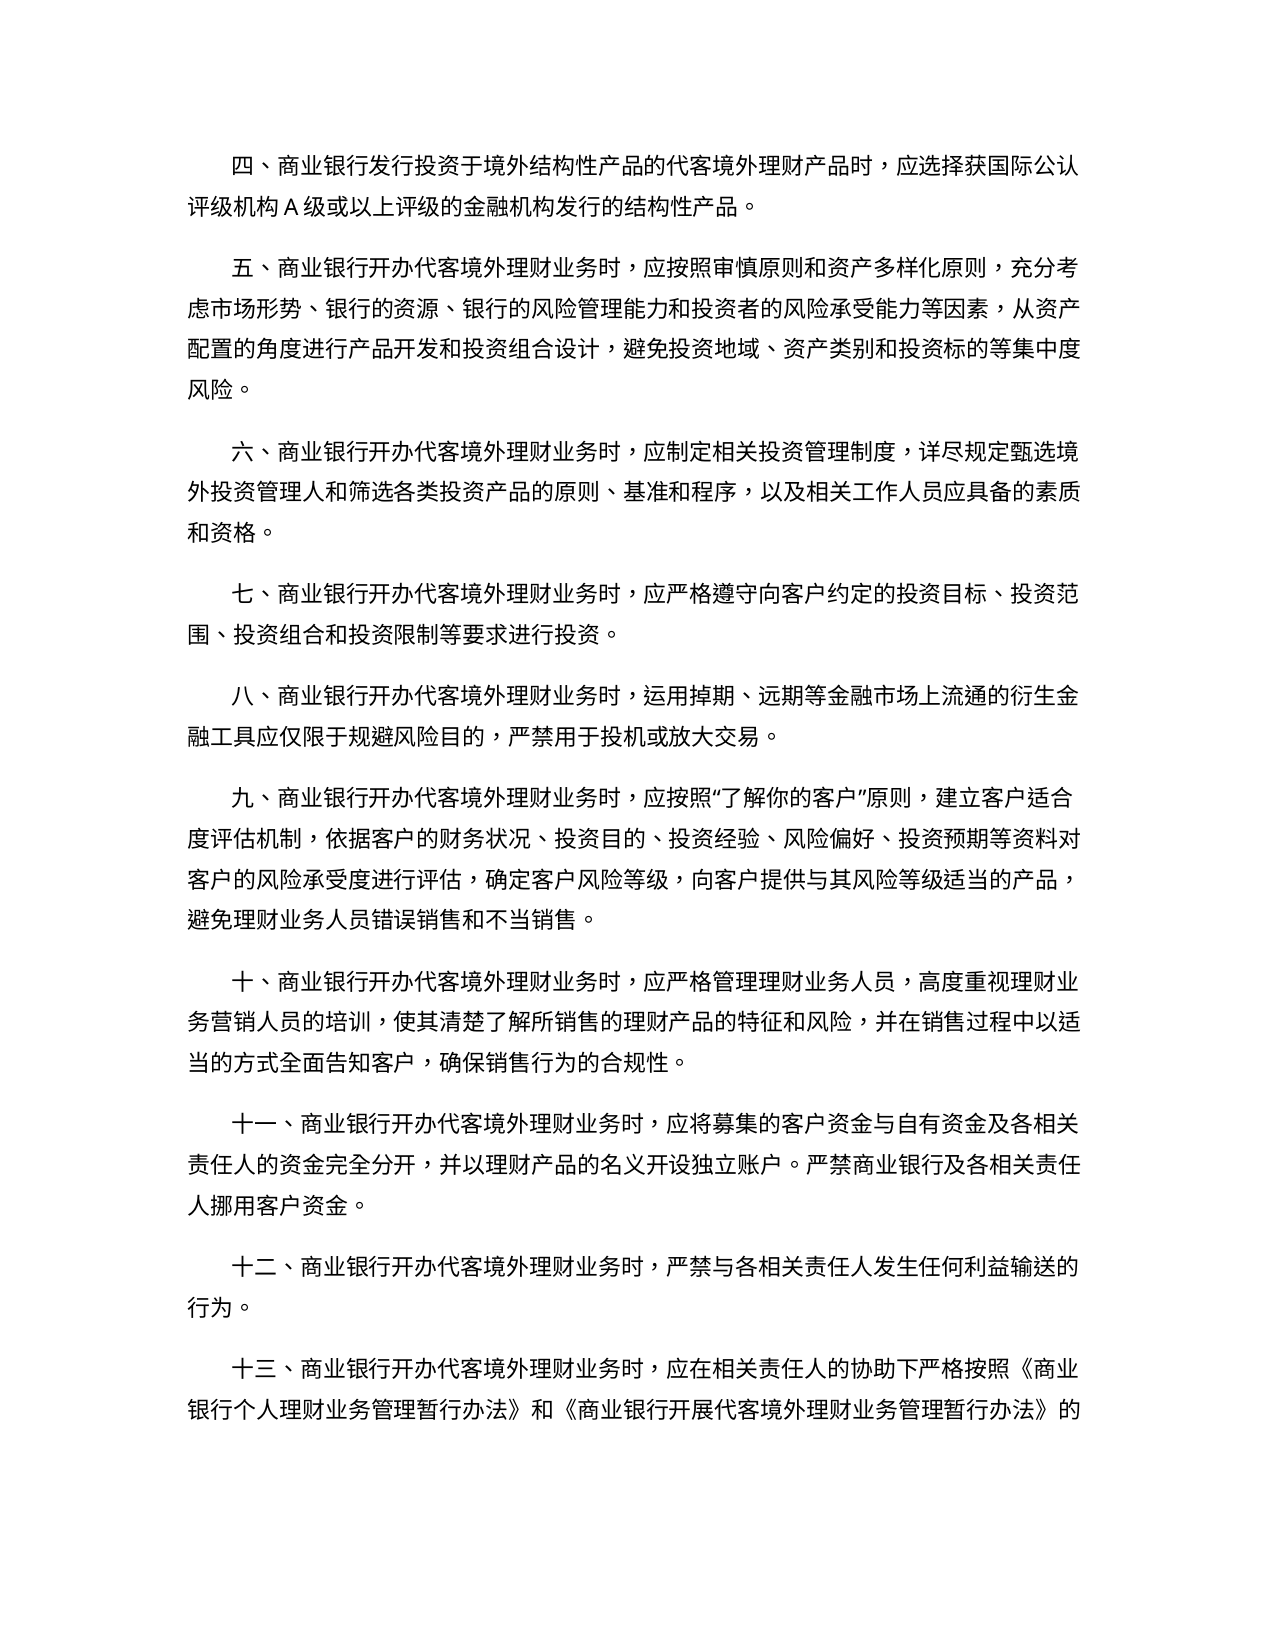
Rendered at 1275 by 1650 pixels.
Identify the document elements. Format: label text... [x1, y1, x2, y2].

text 八、商业银行开办代客境外理财业务时，运用掉期、远期等金融市场上流通的衍生金融工具应仅限于规避风险目的，严禁用于投机或放大交易。 [187, 680, 1087, 752]
text 十二、商业银行开办代客境外理财业务时，严禁与各相关责任人发生任何利益输送的行为。 [187, 1251, 1087, 1323]
text 五、商业银行开办代客境外理财业务时，应按照审慎原则和资产多样化原则，充分考虑市场形势、银行的资源、银行的风险管理能力和投资者的风险承受能力等因素，从资产配置的角度进行产品开发和投资组合设计，避免投资地域、资产类别和投资标的等集中度风险。 [187, 252, 1087, 405]
text 十、商业银行开办代客境外理财业务时，应严格管理理财业务人员，高度重视理财业务营销人员的培训，使其清楚了解所销售的理财产品的特征和风险，并在销售过程中以适当的方式全面告知客户，确保销售行为的合规性。 [187, 966, 1087, 1078]
text 九、商业银行开办代客境外理财业务时，应按照“了解你的客户”原则，建立客户适合度评估机制，依据客户的财务状况、投资目的、投资经验、风险偏好、投资预期等资料对客户的风险承受度进行评估，确定客户风险等级，向客户提供与其风险等级适当的产品，避免理财业务人员错误销售和不当销售。 [187, 782, 1087, 935]
text 七、商业银行开办代客境外理财业务时，应严格遵守向客户约定的投资目标、投资范围、投资组合和投资限制等要求进行投资。 [187, 578, 1087, 650]
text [187, 1353, 1087, 1425]
text 六、商业银行开办代客境外理财业务时，应制定相关投资管理制度，详尽规定甄选境外投资管理人和筛选各类投资产品的原则、基准和程序，以及相关工作人员应具备的素质和资格。 [187, 435, 1087, 548]
text 十一、商业银行开办代客境外理财业务时，应将募集的客户资金与自有资金及各相关责任人的资金完全分开，并以理财产品的名义开设独立账户。严禁商业银行及各相关责任人挪用客户资金。 [187, 1108, 1087, 1221]
text 四、商业银行发行投资于境外结构性产品的代客境外理财产品时，应选择获国际公认评级机构A级或以上评级的金融机构发行的结构性产品。 [187, 150, 1087, 222]
